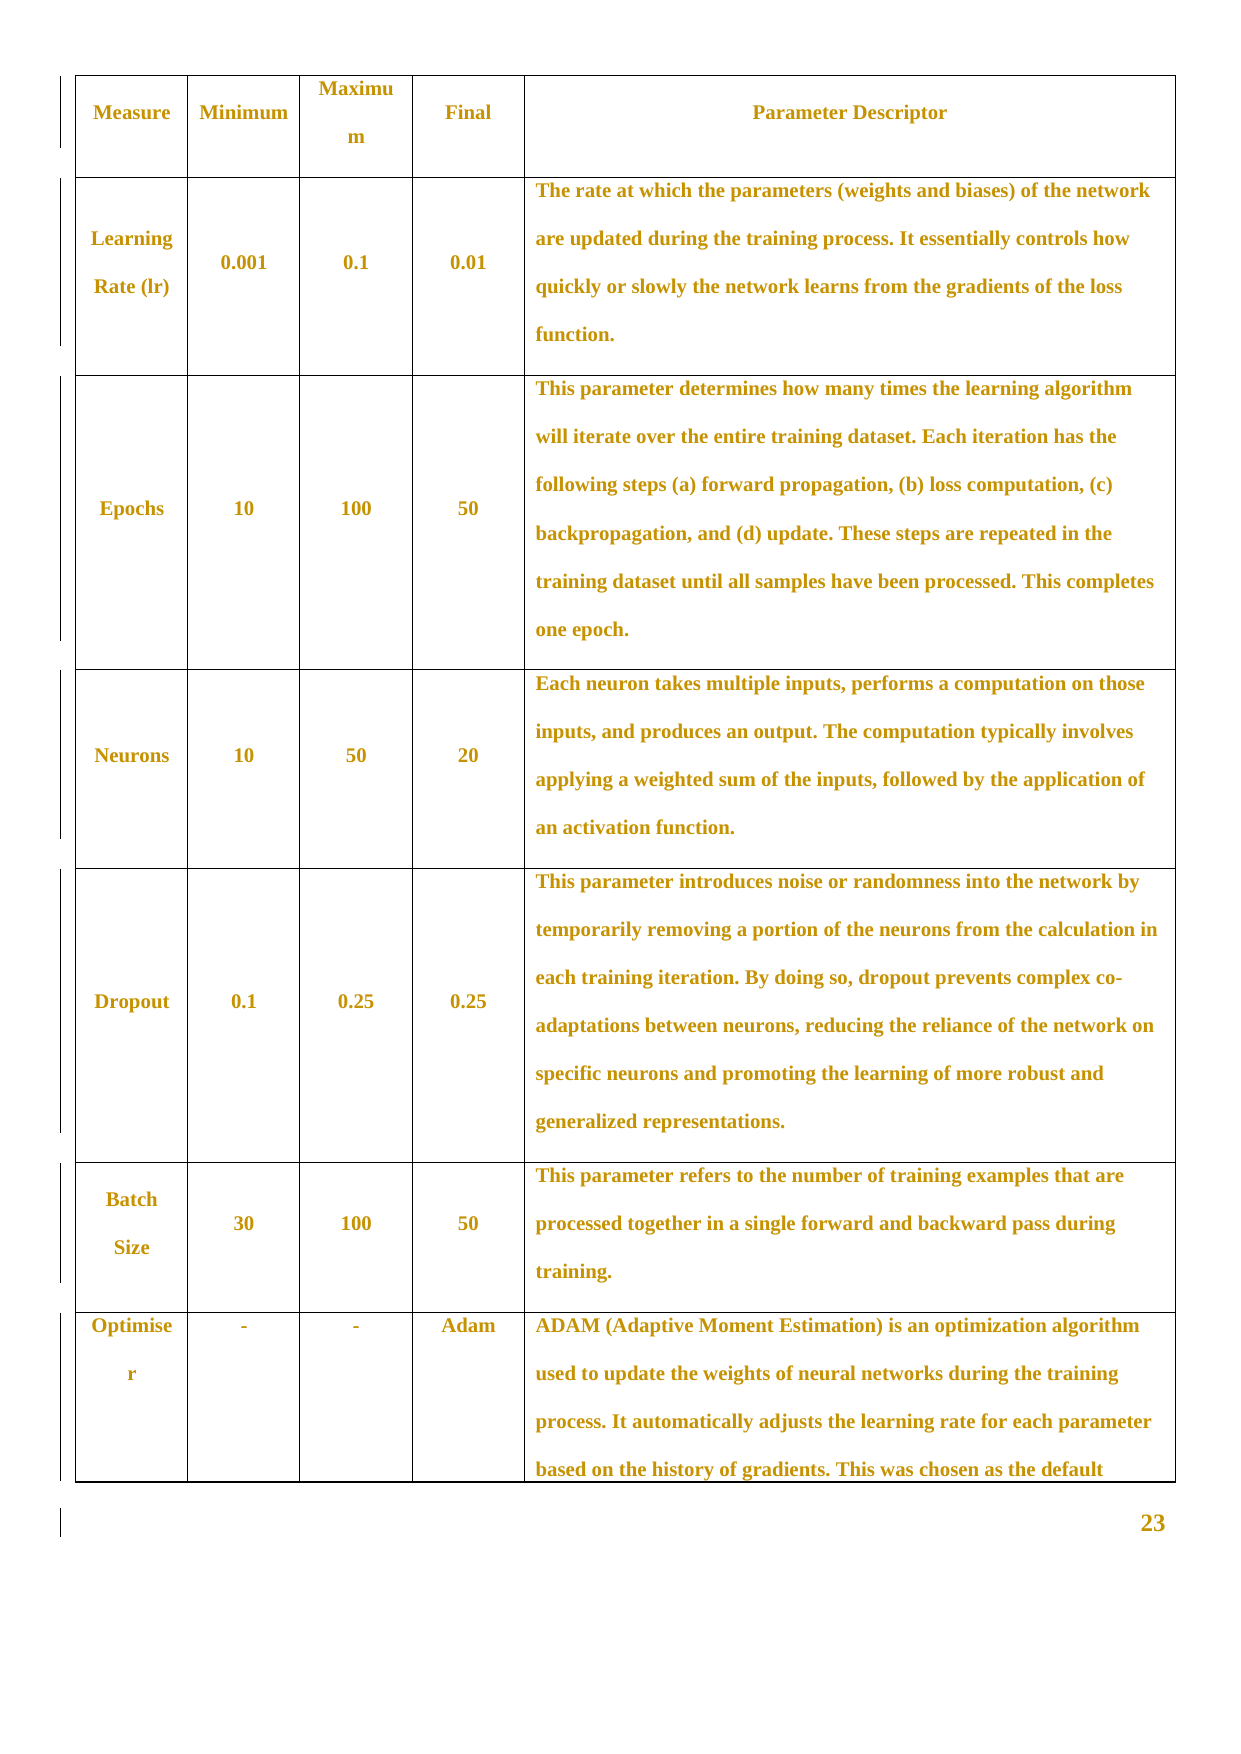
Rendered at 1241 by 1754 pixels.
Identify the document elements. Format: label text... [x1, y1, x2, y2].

table_cell 50 [413, 376, 524, 669]
table_cell This parameter determines how many times the learning algorithm will iterate over the entire training dataset. Each iteration has the following steps (a) forward propagation, (b) loss computation, (c) backpropagation, and (d) update. These steps are repeated in the training dataset until all samples have been processed. This completes one epoch. [525, 376, 1175, 669]
table_cell 0.001 [188, 178, 299, 375]
table_cell Epochs [76, 376, 187, 669]
table_cell This parameter refers to the number of training examples that are processed together in a single forward and backward pass during training. [525, 1163, 1175, 1312]
table_cell Batch Size [76, 1163, 187, 1312]
table_cell 0.25 [413, 869, 524, 1162]
table_cell Dropout [76, 869, 187, 1162]
table_cell 10 [188, 376, 299, 669]
table_cell 30 [188, 1163, 299, 1312]
table_cell - [300, 1313, 412, 1481]
table_cell 50 [300, 670, 412, 867]
table_cell 0.1 [300, 178, 412, 375]
table_cell - [188, 1313, 299, 1481]
table_header Minimum [188, 76, 299, 177]
table_cell 20 [413, 670, 524, 867]
table_cell Neurons [76, 670, 187, 867]
table_cell Learning Rate (lr) [76, 178, 187, 375]
table_cell 100 [300, 1163, 412, 1312]
table_cell 0.01 [413, 178, 524, 375]
table_cell Optimiser [76, 1313, 187, 1481]
table_cell 10 [188, 670, 299, 867]
table_header Final [413, 76, 524, 177]
table_cell 0.25 [300, 869, 412, 1162]
table_cell 100 [300, 376, 412, 669]
table_header Maximum [300, 76, 412, 177]
table_cell Adam [413, 1313, 524, 1481]
table_cell Each neuron takes multiple inputs, performs a computation on those inputs, and produces an output. The computation typically involves applying a weighted sum of the inputs, followed by the application of an activation function. [525, 670, 1175, 867]
table_cell 0.1 [188, 869, 299, 1162]
table_header Measure [76, 76, 187, 177]
table_cell 50 [413, 1163, 524, 1312]
table_header Parameter Descriptor [525, 76, 1175, 177]
table_cell The rate at which the parameters (weights and biases) of the network are updated during the training process. It essentially controls how quickly or slowly the network learns from the gradients of the loss function. [525, 178, 1175, 375]
table_cell This parameter introduces noise or randomness into the network by temporarily removing a portion of the neurons from the calculation in each training iteration. By doing so, dropout prevents complex co-adaptations between neurons, reducing the reliance of the network on specific neurons and promoting the learning of more robust and generalized representations. [525, 869, 1175, 1162]
